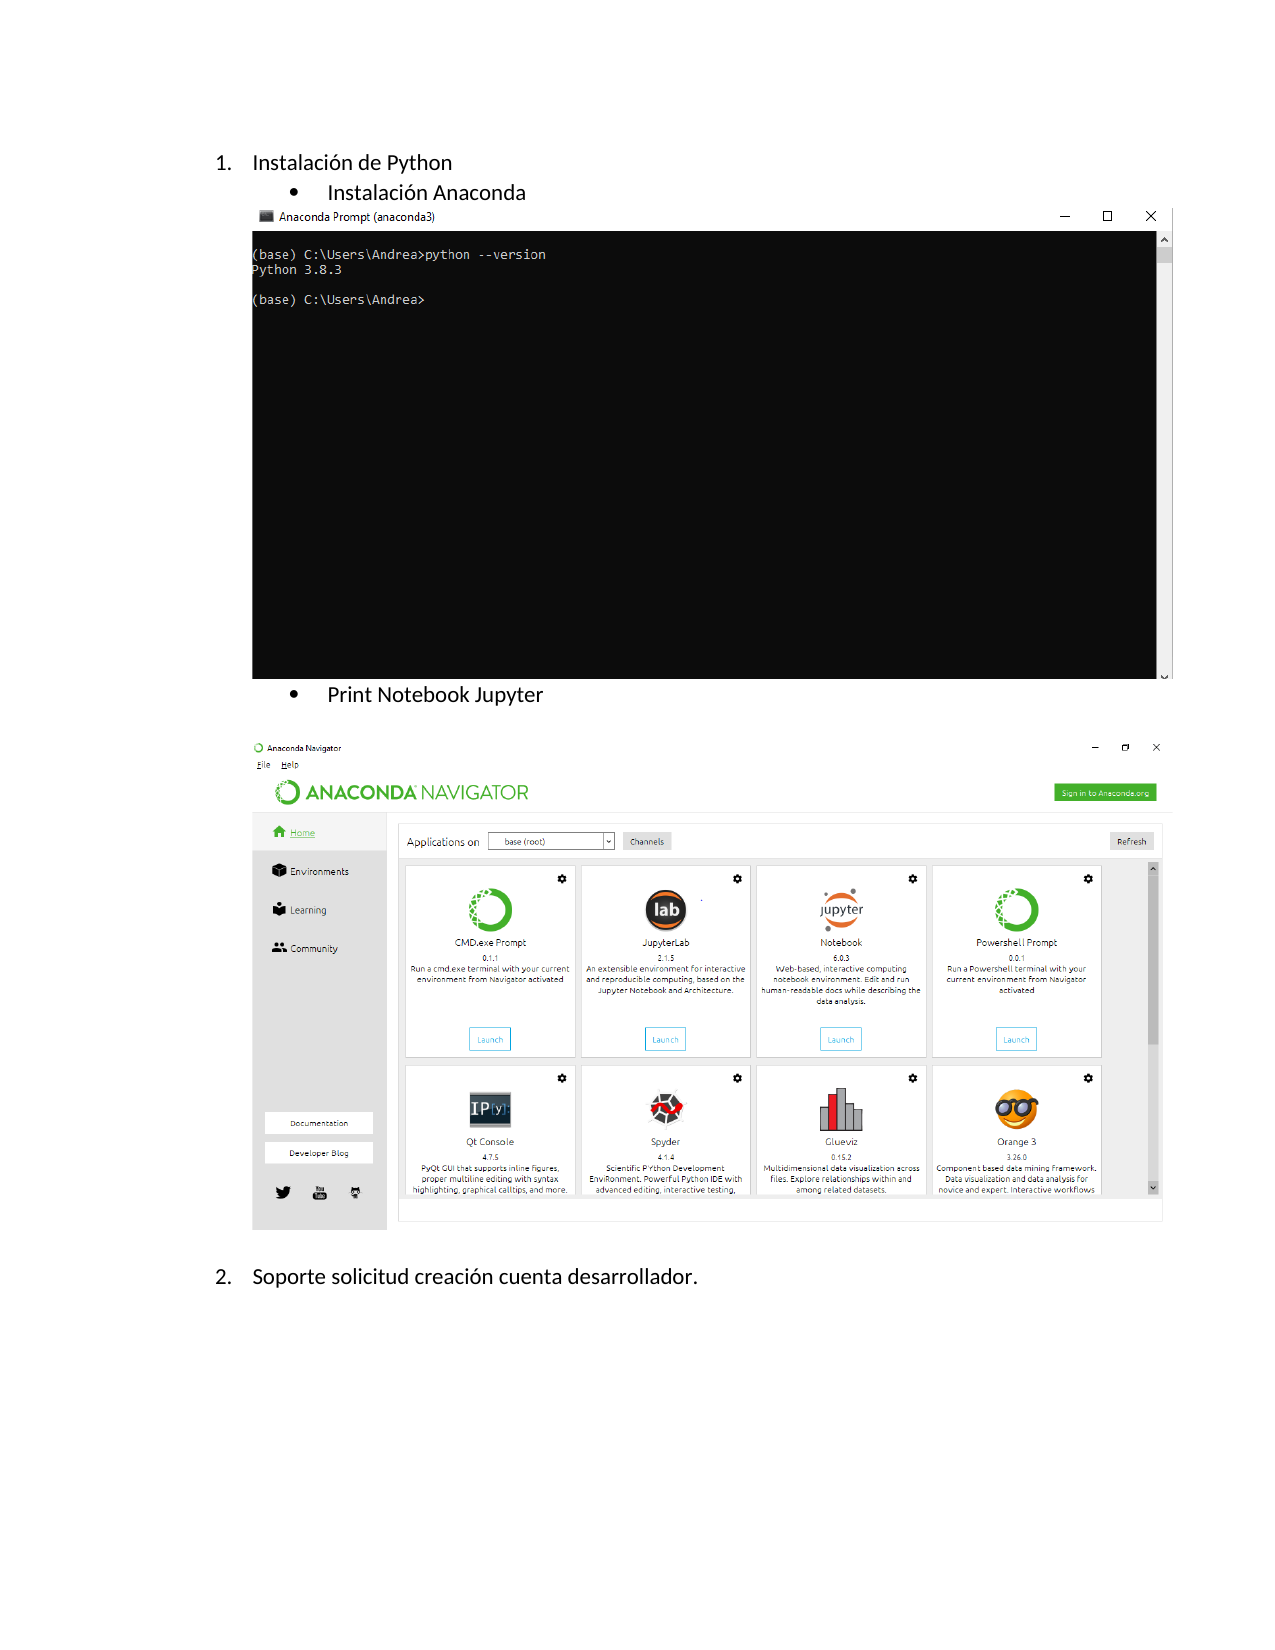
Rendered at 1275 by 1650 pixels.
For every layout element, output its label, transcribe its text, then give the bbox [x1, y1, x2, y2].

list Soporte solicitud creación cuenta desarrollador. [215, 1262, 1098, 1290]
picture [252, 740, 1173, 1230]
list Instalación Anaconda [290, 178, 1098, 206]
list Instalación de Python [215, 148, 1098, 176]
picture [252, 208, 1173, 679]
list Print Notebook Jupyter [290, 680, 1098, 708]
